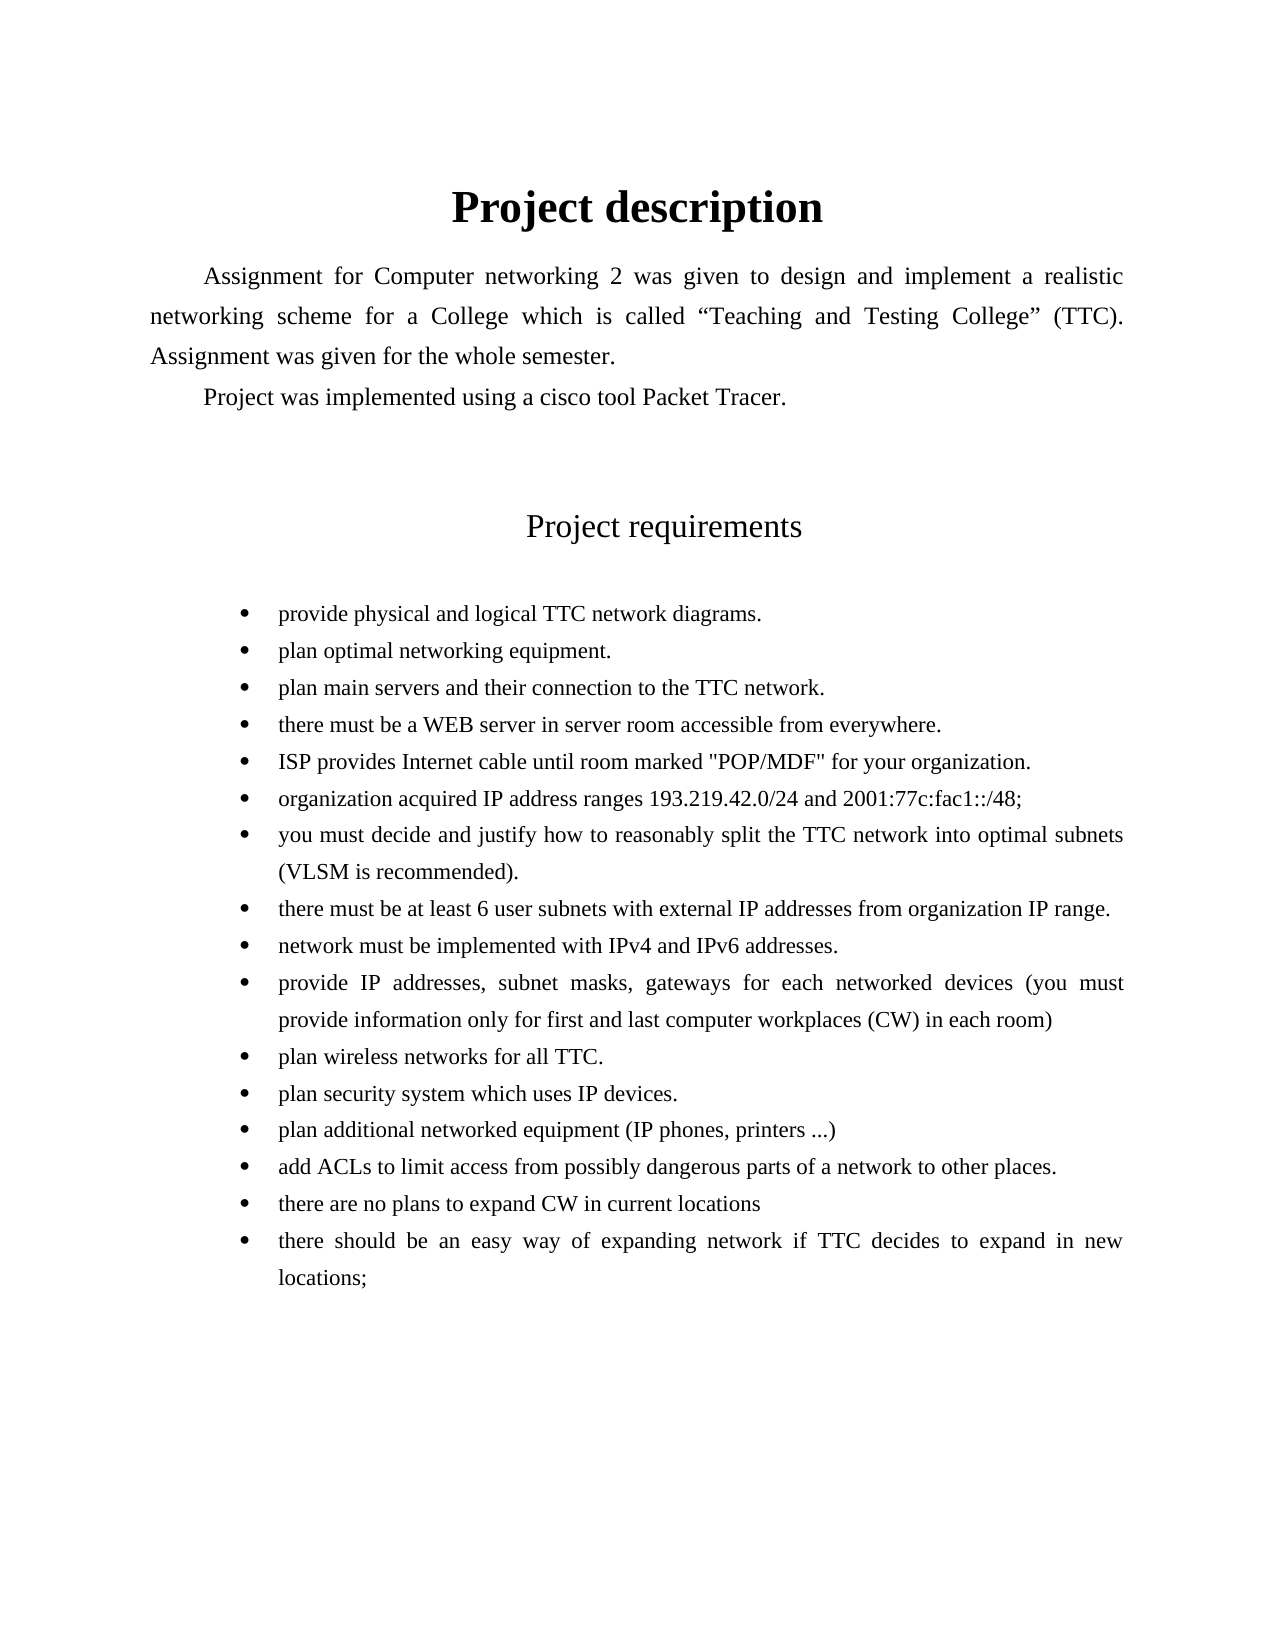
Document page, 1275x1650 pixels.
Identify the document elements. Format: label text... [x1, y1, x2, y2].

list network must be implemented with IPv4 and IPv6 addresses. [241, 932, 1125, 958]
list you must decide and justify how to reasonably split the TTC network into optimal subnets (VLSM is recommended). [241, 822, 1125, 885]
list plan main servers and their connection to the TTC network. [241, 674, 1125, 700]
list there should be an easy way of expanding network if TTC decides to expand in new locations; [241, 1227, 1125, 1290]
list plan optimal networking equipment. [241, 637, 1125, 663]
subtitle Project requirements [150, 506, 1125, 545]
text Assignment for Computer networking 2 was given to design and implement a realistic networking scheme for a College which is called “Teaching and Testing College” (TTC). Assignment was given for the whole semester. [150, 261, 1125, 370]
list plan wireless networks for all TTC. [241, 1043, 1125, 1069]
list provide IP addresses, subnet masks, gateways for each networked devices (you must provide information only for first and last computer workplaces (CW) in each room) [241, 969, 1125, 1032]
list there must be at least 6 user subnets with external IP addresses from organization IP range. [241, 895, 1125, 922]
list plan additional networked equipment (IP phones, printers ...) [241, 1117, 1125, 1143]
text Project was implemented using a cisco tool Packet Tracer. [150, 382, 1125, 410]
list there are no plans to expand CW in current locations [241, 1190, 1125, 1217]
list plan security system which uses IP devices. [241, 1080, 1125, 1106]
list there must be a WEB server in server room accessible from everywhere. [241, 711, 1125, 737]
list add ACLs to limit access from possibly dangerous parts of a network to other places. [241, 1153, 1125, 1180]
subtitle Project description [150, 179, 1125, 232]
list provide physical and logical TTC network diagrams. [241, 600, 1125, 627]
list ISP provides Internet cable until room marked "POP/MDF" for your organization. [241, 748, 1125, 774]
list organization acquired IP address ranges 193.219.42.0/24 and 2001:77c:fac1::/48; [241, 785, 1125, 811]
